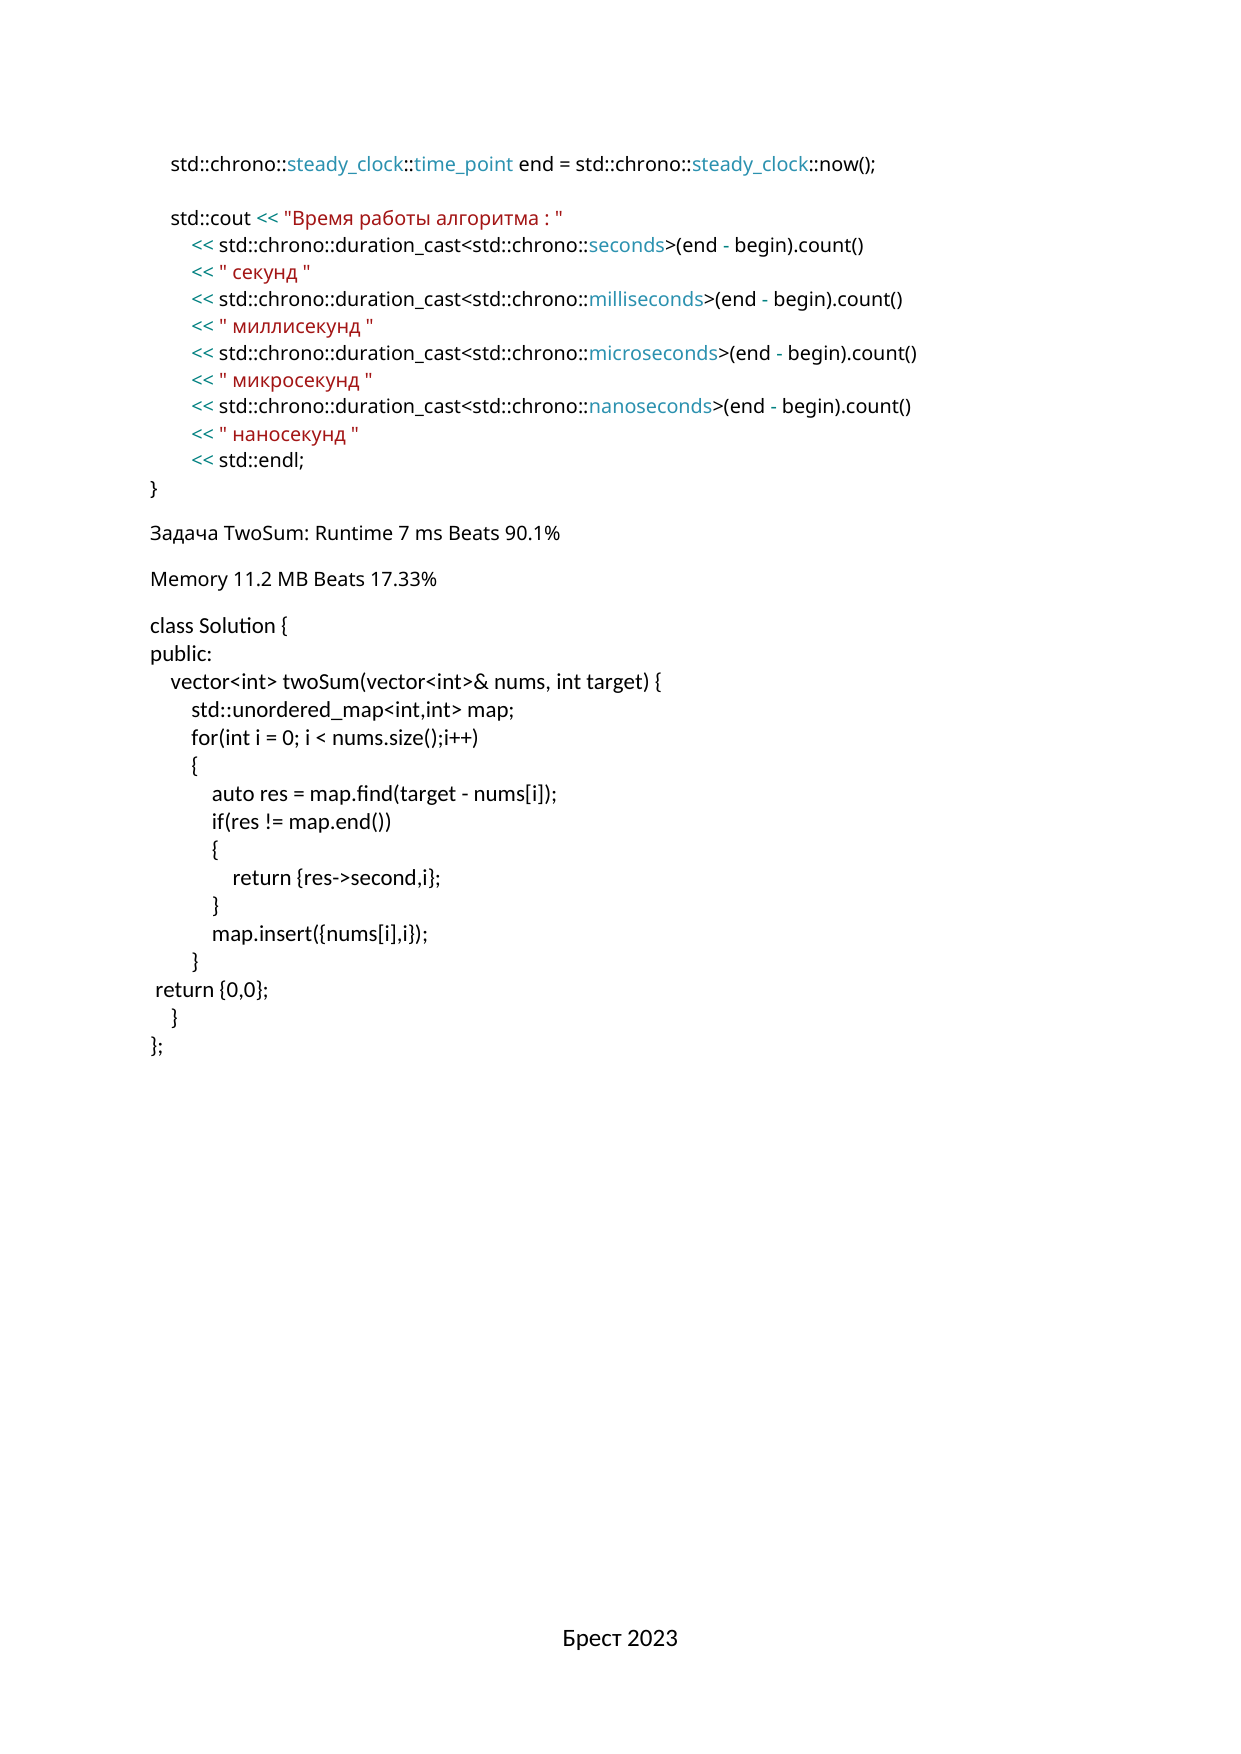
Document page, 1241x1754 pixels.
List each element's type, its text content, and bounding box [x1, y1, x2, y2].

text for(int i = 0; i < nums.size();i++) [150, 723, 1090, 751]
text << std::endl; [150, 447, 1090, 474]
text std::chrono::steady_clock::time_point end = std::chrono::steady_clock::now(); [150, 150, 1090, 177]
text auto res = map.find(target - nums[i]); [150, 779, 1090, 807]
text << std::chrono::duration_cast<std::chrono::microseconds>(end - begin).count() [150, 339, 1090, 366]
text }; [150, 1031, 1090, 1059]
text map.insert({nums[i],i}); [150, 919, 1090, 947]
text public: [150, 639, 1090, 667]
text << " наносекунд " [150, 420, 1090, 447]
text { [150, 751, 1090, 779]
text } [150, 474, 1090, 501]
text class Solution { [150, 611, 1090, 639]
text << " секунд " [150, 258, 1090, 285]
text << std::chrono::duration_cast<std::chrono::milliseconds>(end - begin).count() [150, 285, 1090, 312]
text vector<int> twoSum(vector<int>& nums, int target) { [150, 667, 1090, 695]
text return {0,0}; [150, 975, 1090, 1003]
text } [150, 891, 1090, 919]
text std::unordered_map<int,int> map; [150, 695, 1090, 723]
text if(res != map.end()) [150, 807, 1090, 835]
text Memory 11.2 MB Beats 17.33% [150, 565, 1090, 592]
text std::cout << "Время работы алгоритма : " [150, 204, 1090, 231]
text } [150, 947, 1090, 975]
text } [150, 1003, 1090, 1031]
text { [150, 835, 1090, 863]
text << std::chrono::duration_cast<std::chrono::nanoseconds>(end - begin).count() [150, 393, 1090, 420]
text << std::chrono::duration_cast<std::chrono::seconds>(end - begin).count() [150, 231, 1090, 258]
text return {res->second,i}; [150, 863, 1090, 891]
text Задача TwoSum: Runtime 7 ms Beats 90.1% [150, 519, 1090, 546]
text << " миллисекунд " [150, 312, 1090, 339]
text << " микросекунд " [150, 366, 1090, 393]
